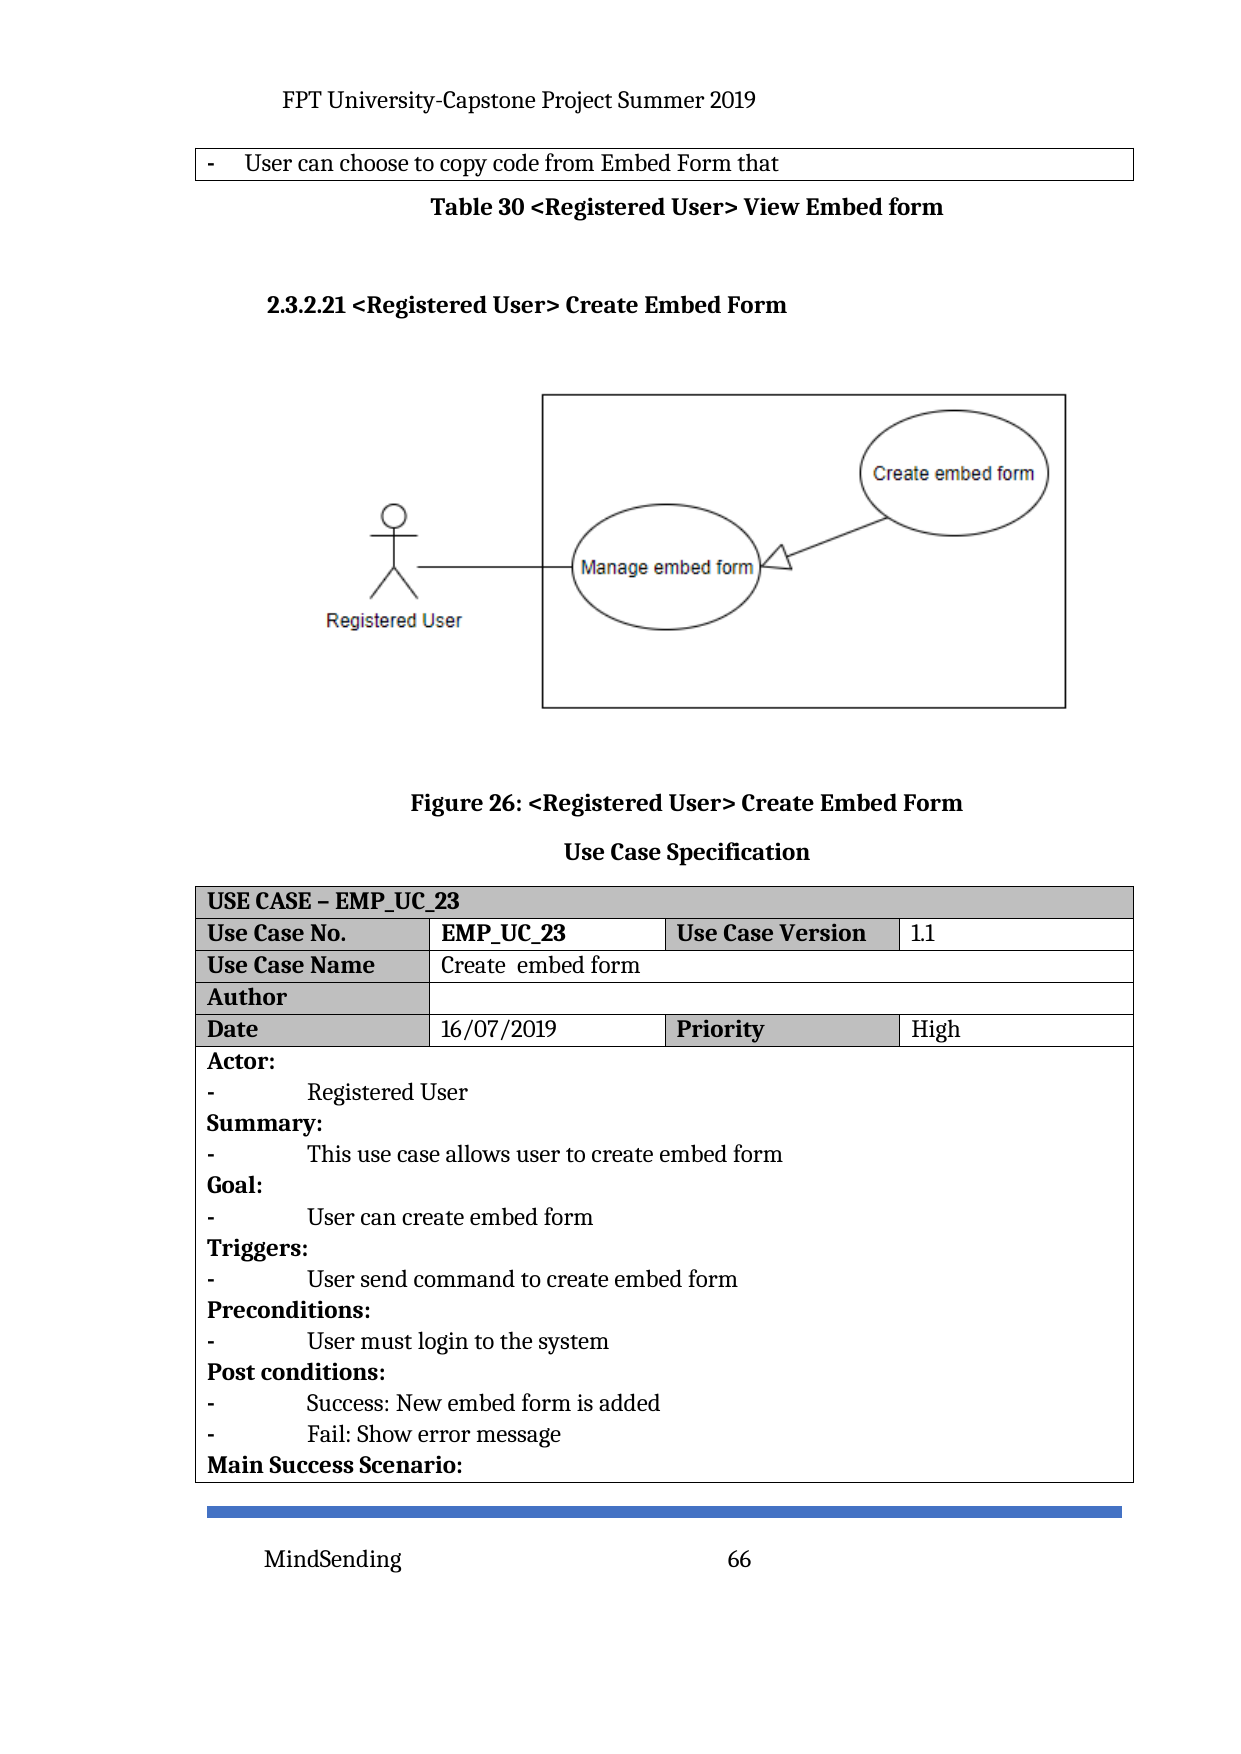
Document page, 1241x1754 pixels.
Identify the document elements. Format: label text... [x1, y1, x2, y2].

picture [251, 338, 1151, 770]
subtitle 2.3.2.21 <Registered User> Create Embed Form [267, 291, 1122, 319]
table_cell Priority [666, 1015, 899, 1046]
text Figure 26: <Registered User> Create Embed Form [252, 788, 1122, 817]
table_header USE CASE – EMP_UC_23 [196, 887, 1133, 918]
table_cell [430, 983, 1133, 1014]
table_cell Date [196, 1015, 429, 1046]
text Use Case Specification [252, 838, 1122, 867]
text Table 30 <Registered User> View Embed form [252, 193, 1122, 222]
table_cell Author [196, 983, 429, 1014]
table_cell 1.1 [900, 919, 1133, 950]
table_cell 16/07/2019 [430, 1015, 665, 1046]
table_cell High [900, 1015, 1133, 1046]
table_cell EMP_UC_23 [430, 919, 665, 950]
table_cell Use Case Version [666, 919, 899, 950]
table_cell Create embed form [430, 951, 1133, 982]
table_cell Use Case No. [196, 919, 429, 950]
table_cell Use Case Name [196, 951, 429, 982]
